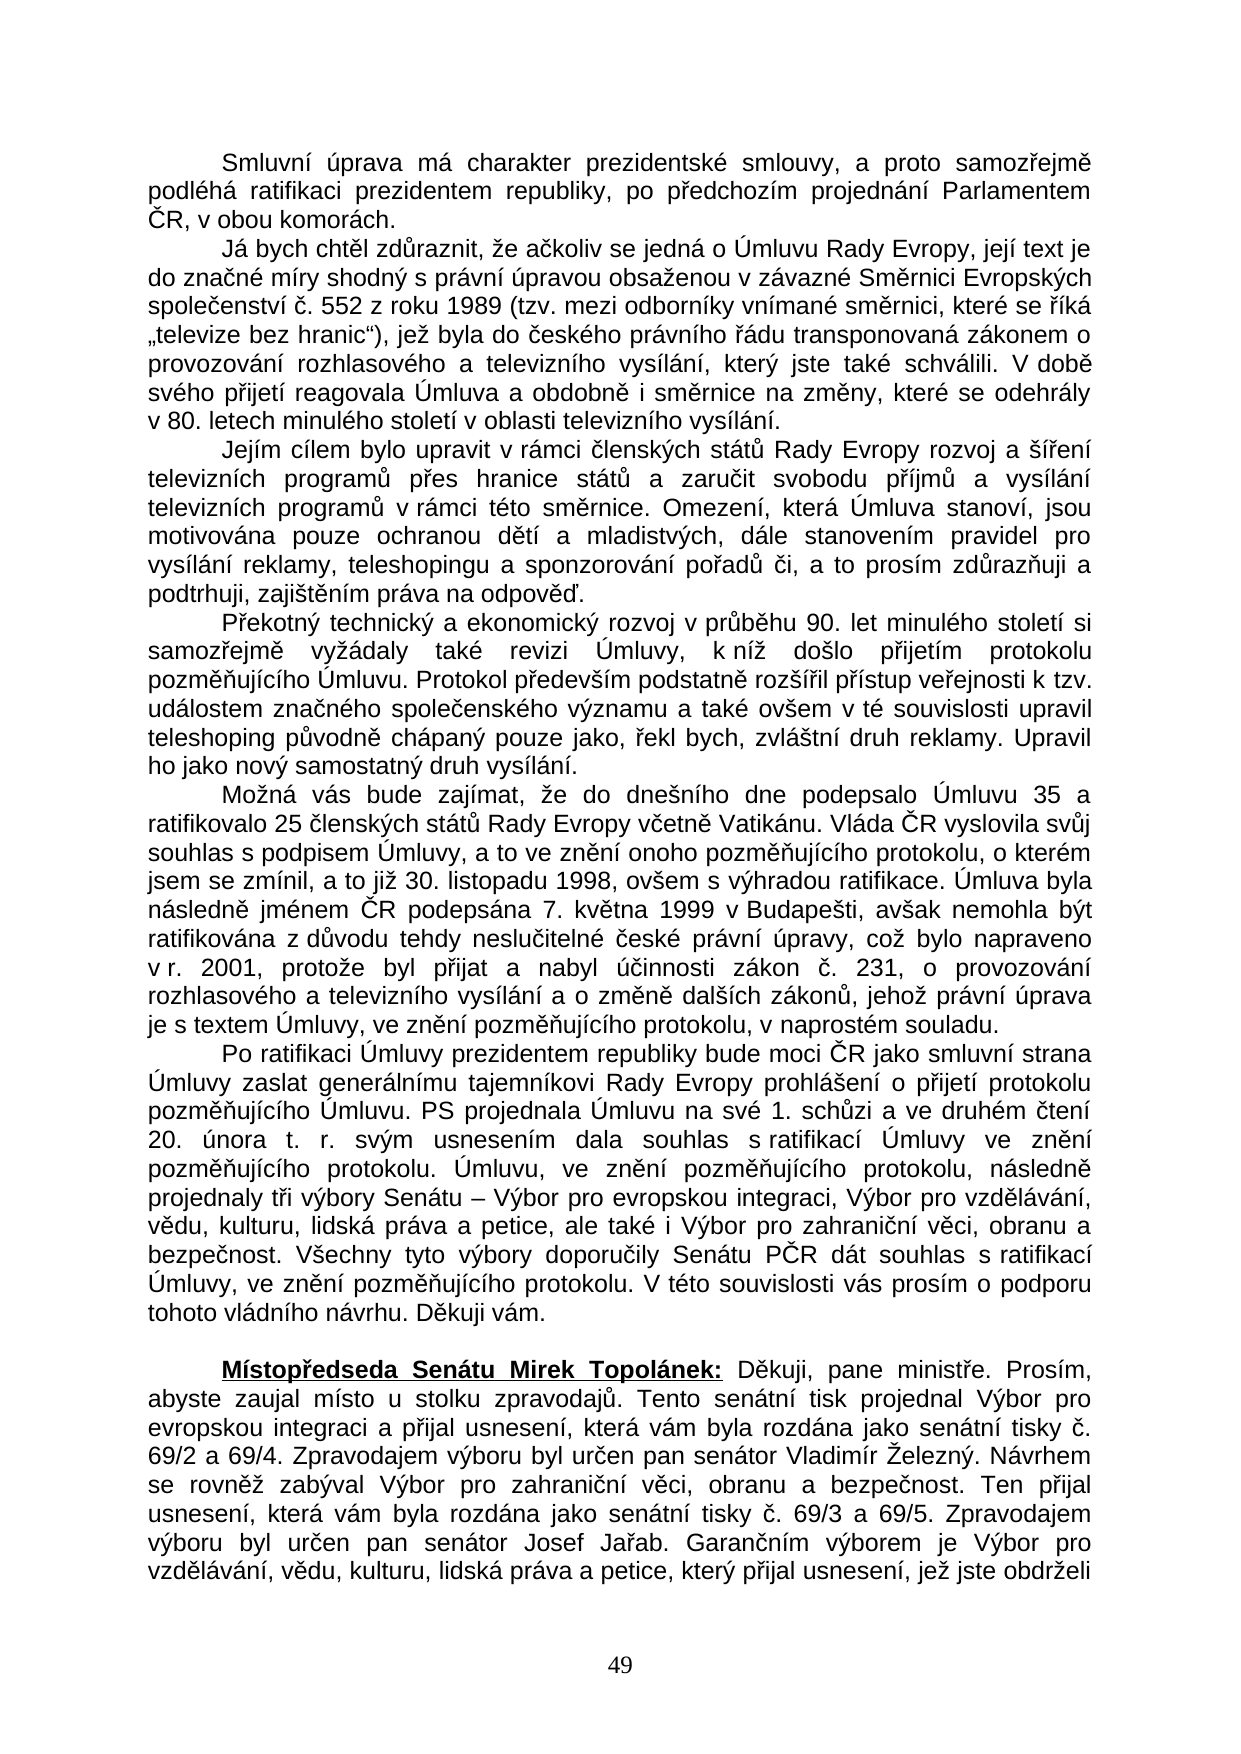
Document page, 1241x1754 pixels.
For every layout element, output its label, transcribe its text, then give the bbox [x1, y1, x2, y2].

text Jejím cílem bylo upravit v rámci členských států Rady Evropy rozvoj a šíření televizních programů přes hranice států a zaručit svobodu příjmů a vysílání televizních programů v rámci této směrnice. Omezení, která Úmluva stanoví, jsou motivována pouze ochranou dětí a mladistvých, dále stanovením pravidel pro vysílání reklamy, teleshopingu a sponzorování pořadů či, a to prosím zdůrazňuji a podtrhuji, zajištěním práva na odpověď. [148, 435, 1093, 608]
text Smluvní úprava má charakter prezidentské smlouvy, a proto samozřejmě podléhá ratifikaci prezidentem republiky, po předchozím projednání Parlamentem ČR, v obou komorách. [148, 148, 1093, 234]
text Překotný technický a ekonomický rozvoj v průběhu 90. let minulého století si samozřejmě vyžádaly také revizi Úmluvy, k níž došlo přijetím protokolu pozměňujícího Úmluvu. Protokol především podstatně rozšířil přístup veřejnosti k tzv. událostem značného společenského významu a také ovšem v té souvislosti upravil teleshoping původně chápaný pouze jako, řekl bych, zvláštní druh reklamy. Upravil ho jako nový samostatný druh vysílání. [148, 608, 1093, 780]
text Možná vás bude zajímat, že do dnešního dne podepsalo Úmluvu 35 a ratifikovalo 25 členských států Rady Evropy včetně Vatikánu. Vláda ČR vyslovila svůj souhlas s podpisem Úmluvy, a to ve znění onoho pozměňujícího protokolu, o kterém jsem se zmínil, a to již 30. listopadu 1998, ovšem s výhradou ratifikace. Úmluva byla následně jménem ČR podepsána 7. května 1999 v Budapešti, avšak nemohla být ratifikována z důvodu tehdy neslučitelné české právní úpravy, což bylo napraveno v r. 2001, protože byl přijat a nabyl účinnosti zákon č. 231, o provozování rozhlasového a televizního vysílání a o změně dalších zákonů, jehož právní úprava je s textem Úmluvy, ve znění pozměňujícího protokolu, v naprostém souladu. [148, 780, 1093, 1039]
text Já bych chtěl zdůraznit, že ačkoliv se jedná o Úmluvu Rady Evropy, její text je do značné míry shodný s právní úpravou obsaženou v závazné Směrnici Evropských společenství č. 552 z roku 1989 (tzv. mezi odborníky vnímané směrnici, které se říká „televize bez hranic“), jež byla do českého právního řádu transponovaná zákonem o provozování rozhlasového a televizního vysílání, který jste také schválili. V době svého přijetí reagovala Úmluva a obdobně i směrnice na změny, které se odehrály v 80. letech minulého století v oblasti televizního vysílání. [148, 234, 1093, 435]
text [148, 1355, 1093, 1585]
text Po ratifikaci Úmluvy prezidentem republiky bude moci ČR jako smluvní strana Úmluvy zaslat generálnímu tajemníkovi Rady Evropy prohlášení o přijetí protokolu pozměňujícího Úmluvu. PS projednala Úmluvu na své 1. schůzi a ve druhém čtení 20. února t. r. svým usnesením dala souhlas s ratifikací Úmluvy ve znění pozměňujícího protokolu. Úmluvu, ve znění pozměňujícího protokolu, následně projednaly tři výbory Senátu – Výbor pro evropskou integraci, Výbor pro vzdělávání, vědu, kulturu, lidská práva a petice, ale také i Výbor pro zahraniční věci, obranu a bezpečnost. Všechny tyto výbory doporučily Senátu PČR dát souhlas s ratifikací Úmluvy, ve znění pozměňujícího protokolu. V této souvislosti vás prosím o podporu tohoto vládního návrhu. Děkuji vám. [148, 1039, 1093, 1326]
